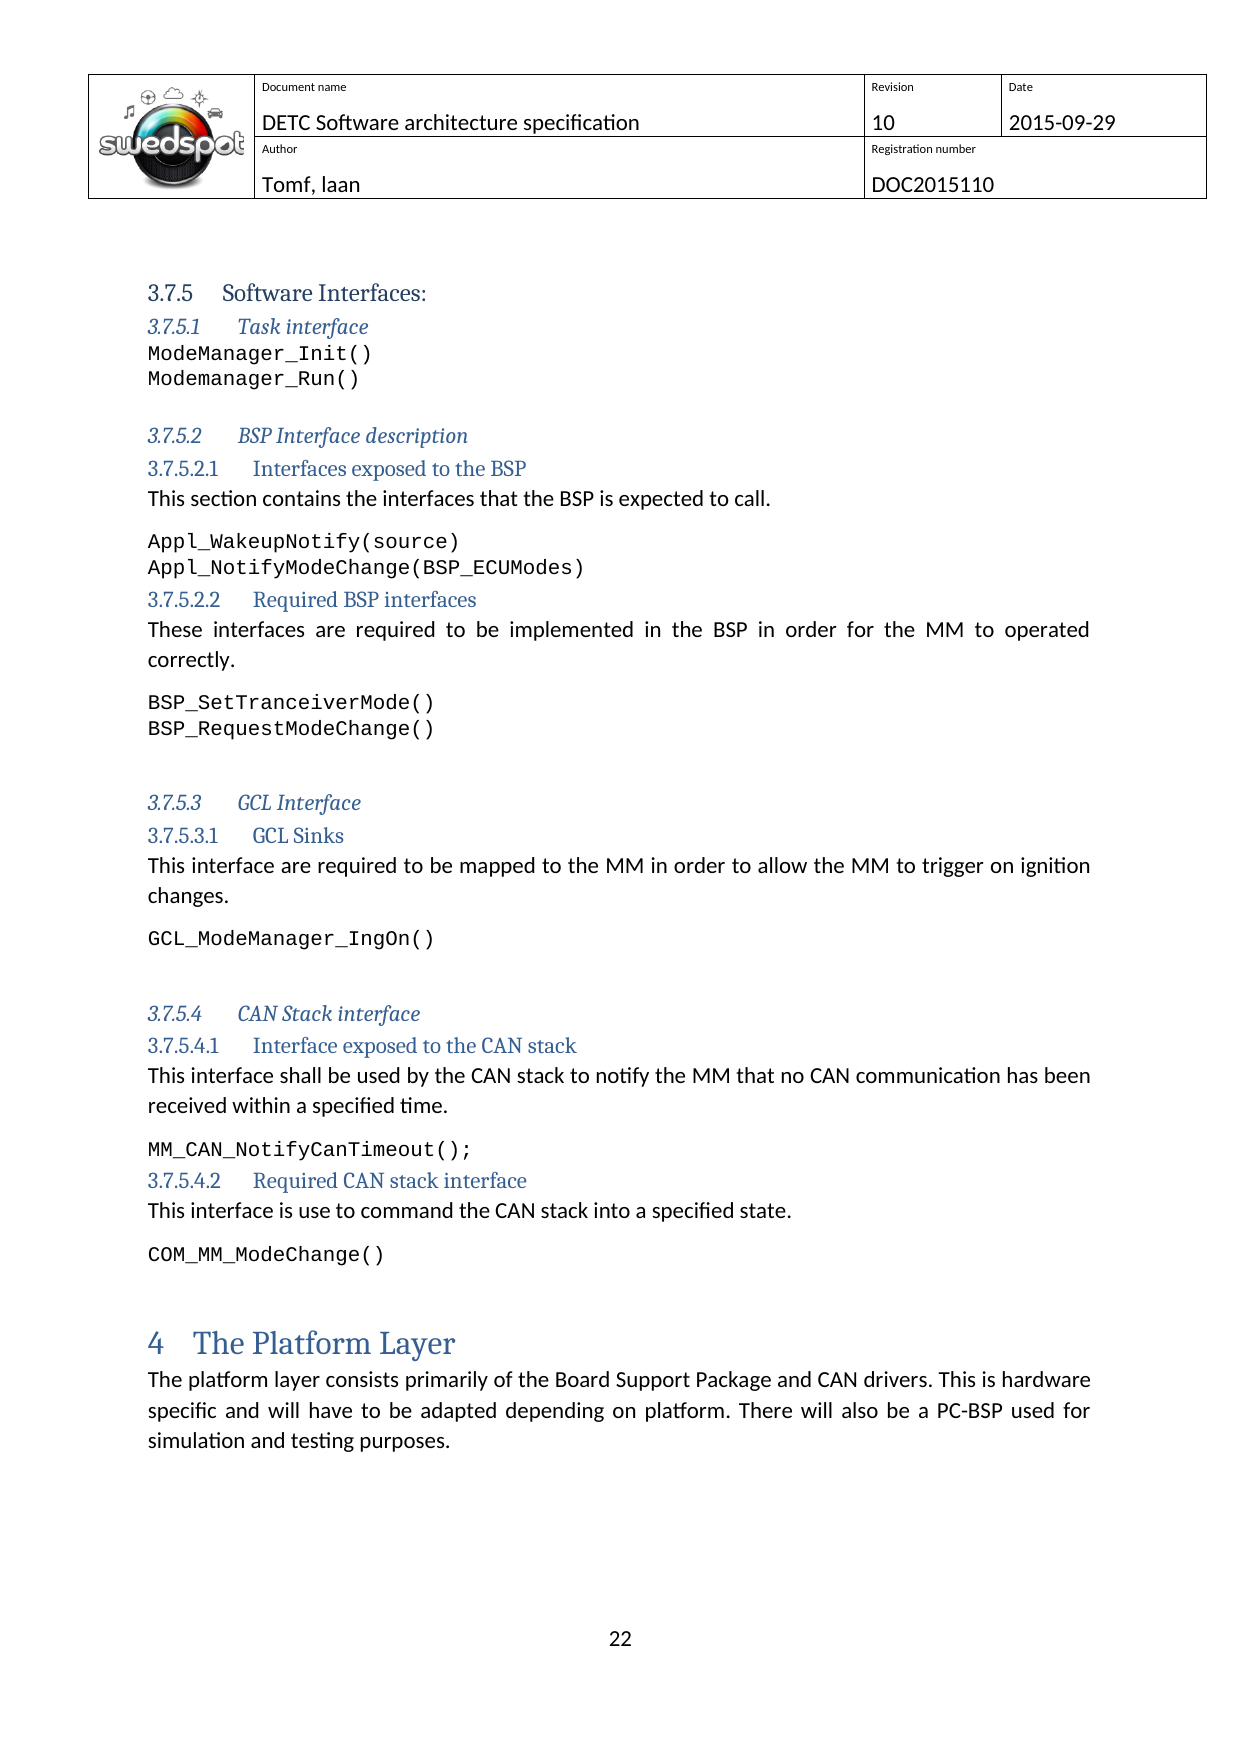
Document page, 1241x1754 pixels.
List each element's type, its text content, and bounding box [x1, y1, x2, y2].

text The platform layer consists primarily of the Board Support Package and CAN drivers. This is hardware specific and will have to be adapted depending on platform. There will also be a PC-BSP used for simulation and testing purposes. [148, 1366, 1093, 1454]
text BSP_SetTranceiverMode() [148, 692, 1093, 716]
subtitle Required CAN stack interface [148, 1168, 1093, 1194]
text This interface shall be used by the CAN stack to notify the MM that no CAN communication has been received within a specified time. [148, 1061, 1093, 1120]
subtitle Software Interfaces: [148, 279, 1093, 308]
text MM_CAN_NotifyCanTimeout(); [148, 1138, 1093, 1162]
text GCL_ModeManager_IngOn() [148, 928, 1093, 952]
text This section contains the interfaces that the BSP is expected to call. [148, 484, 1093, 512]
subtitle GCL Interface [148, 790, 1093, 816]
text These interfaces are required to be implemented in the BSP in order for the MM to operated correctly. [148, 615, 1093, 673]
text COM_MM_ModeChange() [148, 1243, 1093, 1267]
text This interface are required to be mapped to the MM in order to allow the MM to trigger on ignition changes. [148, 851, 1093, 909]
subtitle Required BSP interfaces [148, 586, 1093, 613]
text Appl_WakeupNotify(source) [148, 531, 1093, 555]
subtitle Interface exposed to the CAN stack [148, 1033, 1093, 1059]
subtitle Interfaces exposed to the BSP [148, 456, 1093, 482]
text Appl_NotifyModeChange(BSP_ECUModes) [148, 557, 1093, 580]
subtitle CAN Stack interface [148, 1000, 1093, 1027]
subtitle GCL Sinks [148, 822, 1093, 849]
subtitle BSP Interface description [148, 423, 1093, 450]
subtitle Task interface [148, 314, 1093, 341]
picture [96, 84, 244, 191]
text Modemanager_Run() [148, 368, 1093, 392]
text ModeManager_Init() [148, 343, 1093, 366]
text BSP_RequestModeChange() [148, 717, 1093, 741]
subtitle The Platform Layer [148, 1324, 1093, 1363]
text This interface is use to command the CAN stack into a specified state. [148, 1197, 1093, 1225]
